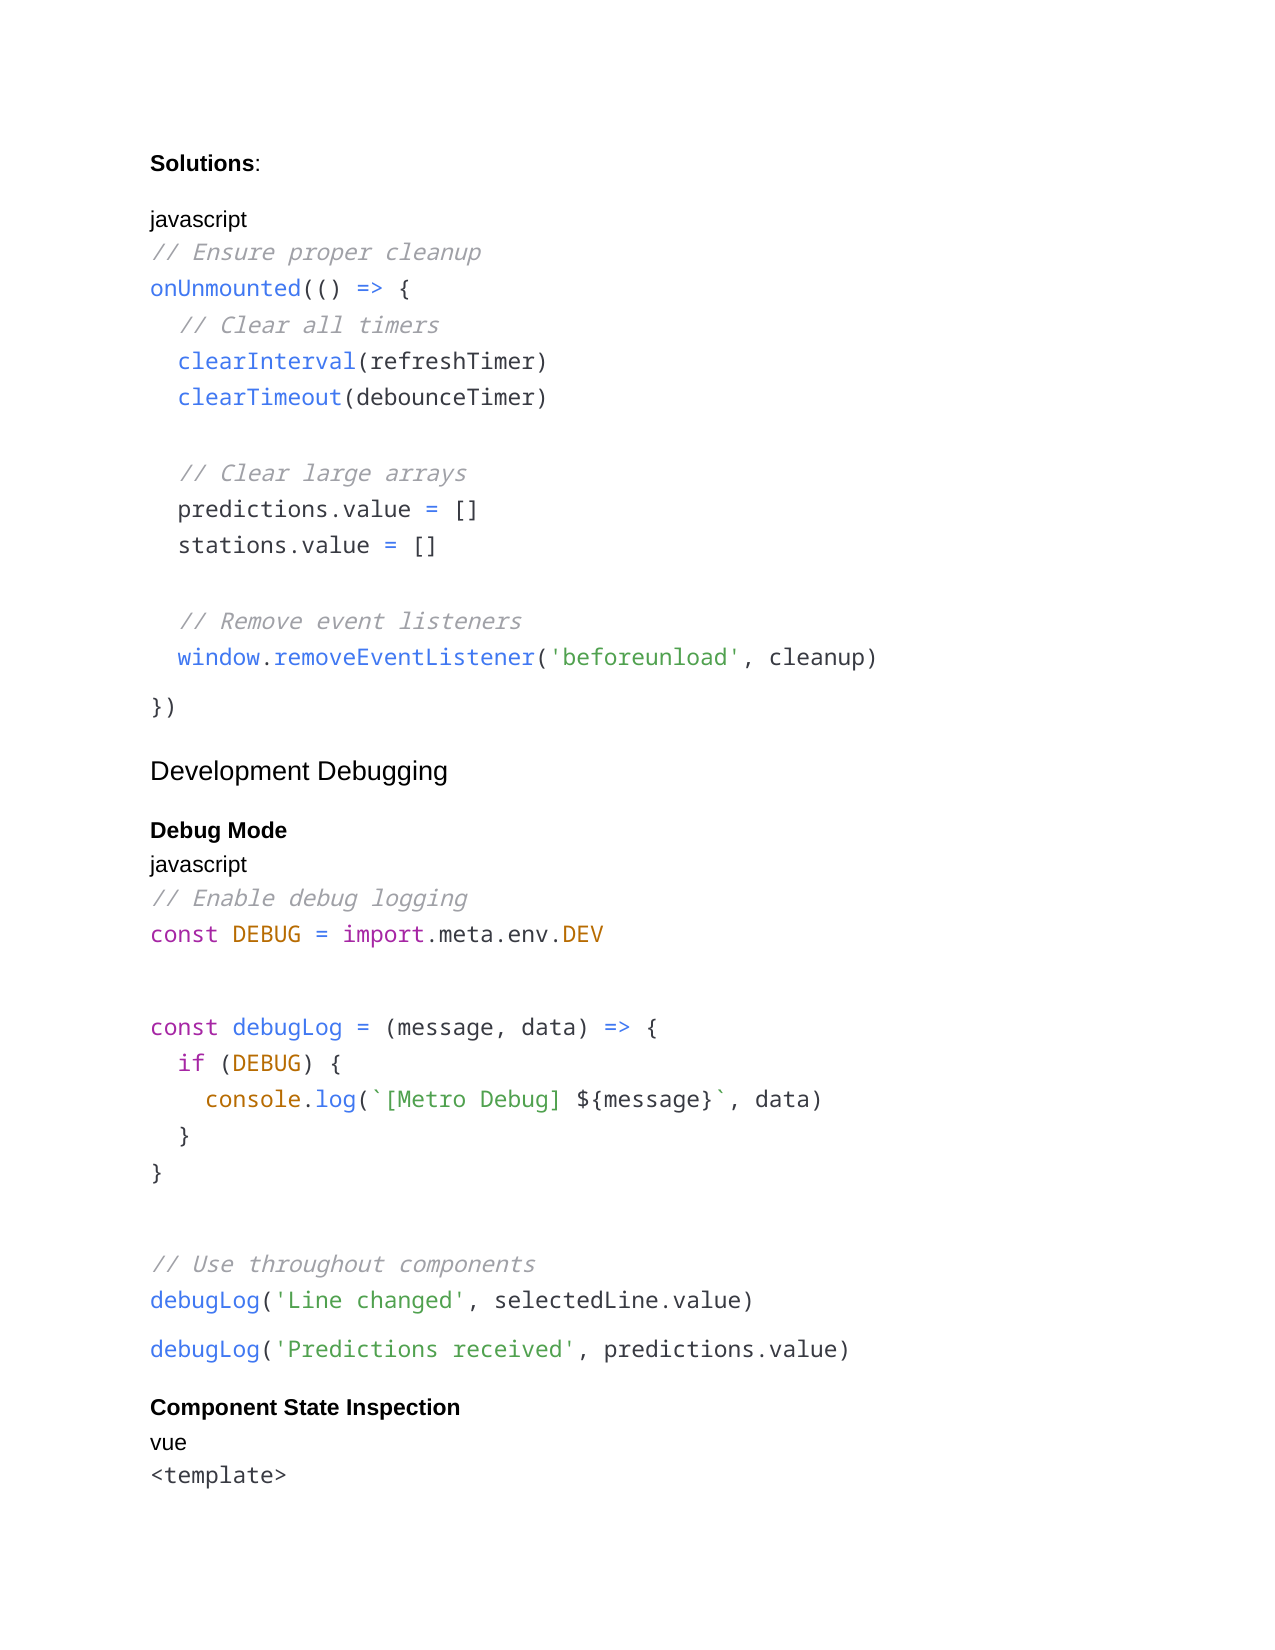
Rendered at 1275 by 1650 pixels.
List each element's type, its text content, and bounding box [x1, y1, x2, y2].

text // Enable debug logging [150, 882, 1125, 913]
text javascript [150, 206, 1125, 232]
text // Remove event listeners [150, 605, 1125, 636]
text clearInterval(refreshTimer) [150, 345, 1125, 376]
text window.removeEventListener('beforeunload', cleanup) [150, 641, 1125, 672]
text const debugLog = (message, data) => { [150, 1011, 1125, 1042]
text stations.value = [] [150, 529, 1125, 561]
text Solutions: [150, 150, 1125, 176]
text predictions.value = [] [150, 493, 1125, 524]
text // Use throughout components [150, 1248, 1125, 1279]
text } [150, 1119, 1125, 1151]
text vue [150, 1429, 1125, 1455]
text onUnmounted(() => { [150, 272, 1125, 303]
text clearTimeout(debounceTimer) [150, 381, 1125, 412]
subtitle Development Debugging [150, 755, 1125, 787]
text const DEBUG = import.meta.env.DEV [150, 918, 1125, 949]
text if (DEBUG) { [150, 1047, 1125, 1078]
subtitle Debug Mode [150, 817, 1125, 843]
text // Clear large arrays [150, 457, 1125, 488]
text // Clear all timers [150, 308, 1125, 340]
text // Ensure proper cleanup [150, 236, 1125, 267]
text debugLog('Line changed', selectedLine.value) [150, 1284, 1125, 1315]
text <template> [150, 1459, 1125, 1491]
text debugLog('Predictions received', predictions.value) [150, 1333, 1125, 1364]
subtitle Component State Inspection [150, 1394, 1125, 1421]
text } [150, 1156, 1125, 1187]
text console.log(`[Metro Debug] ${message}`, data) [150, 1083, 1125, 1114]
text }) [150, 690, 1125, 721]
text javascript [150, 851, 1125, 878]
